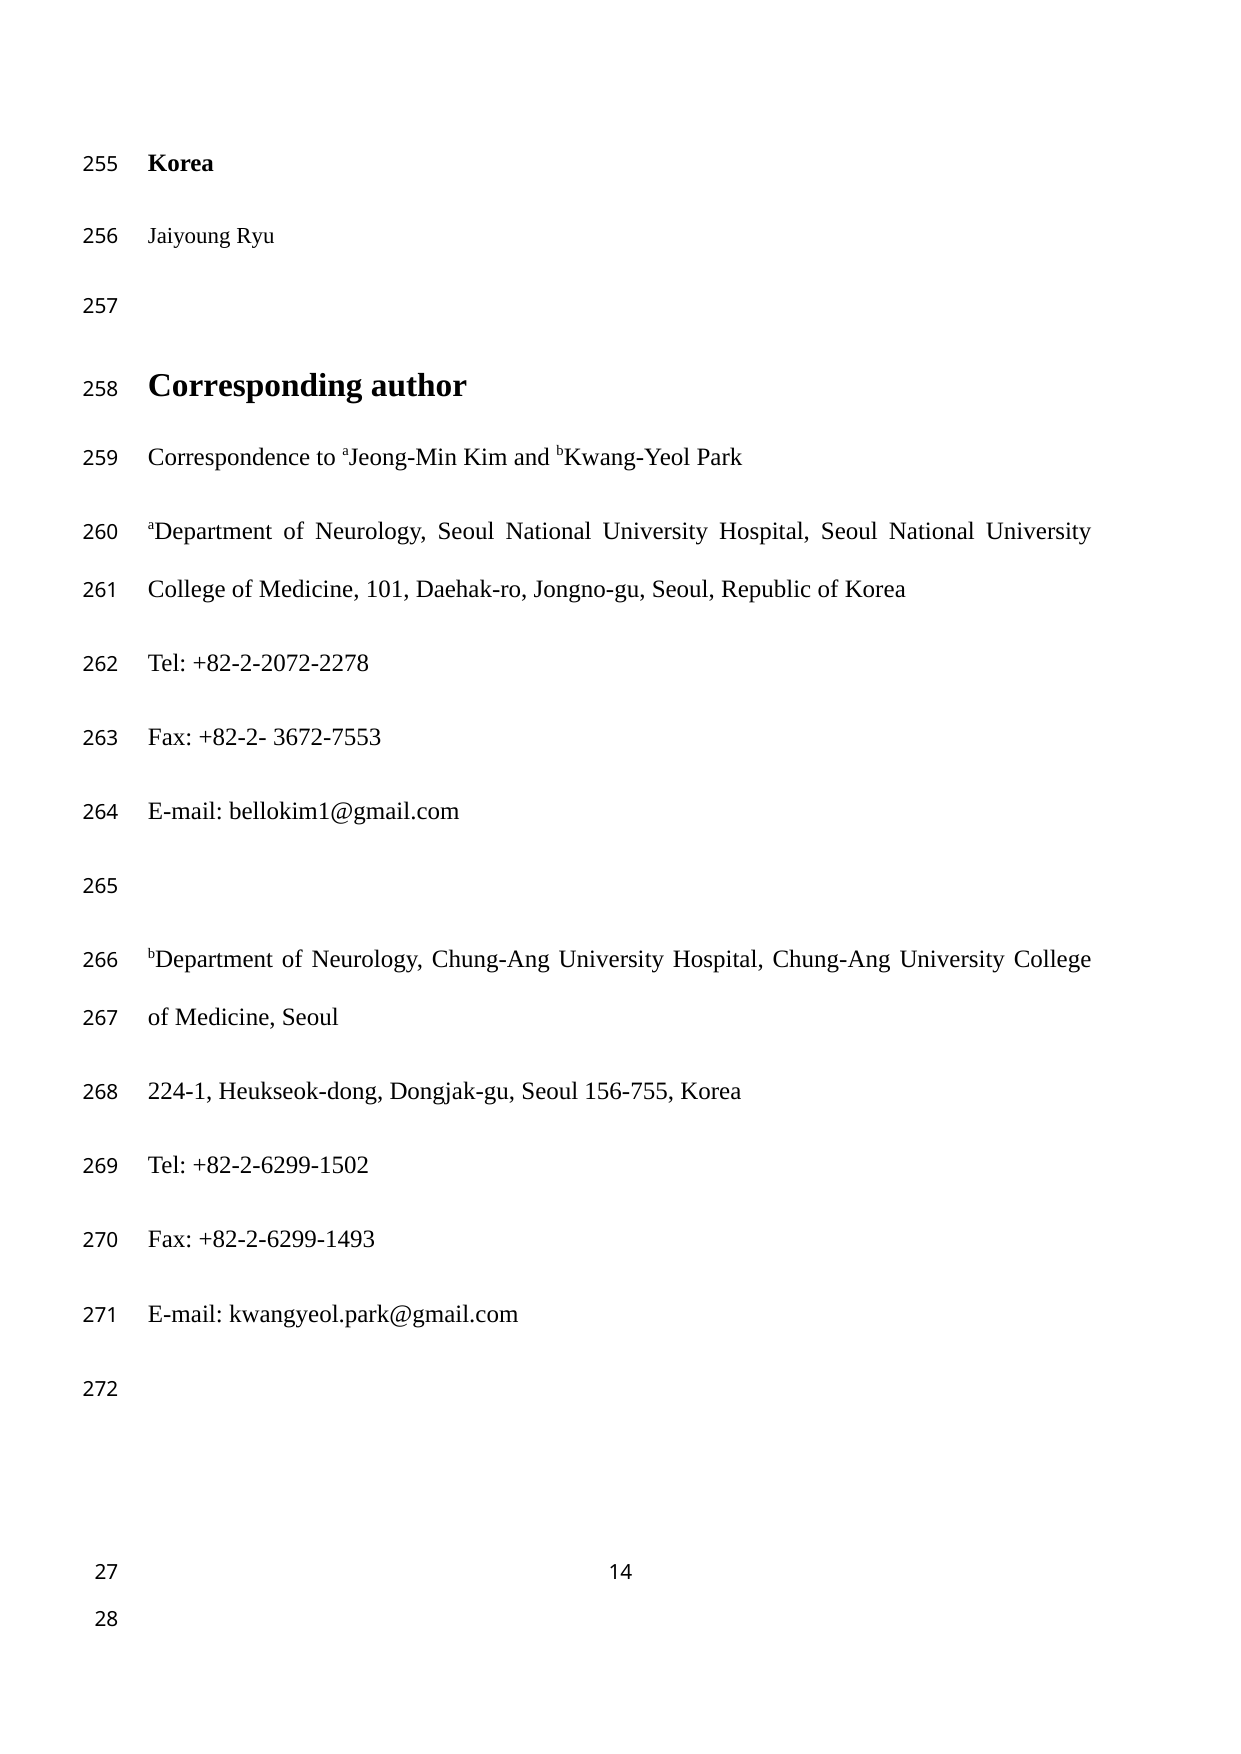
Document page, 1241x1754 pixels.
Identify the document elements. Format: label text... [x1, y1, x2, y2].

text Department of Mechanical Engineering, Chung-Ang University, Seoul, Republic of Korea [148, 148, 1092, 176]
text E-mail: bellokim1@gmail.com [148, 796, 1092, 825]
text Corresponding author [148, 365, 1092, 404]
text Tel: +82-2-6299-1502 [148, 1150, 1092, 1179]
text bDepartment of Neurology, Chung-Ang University Hospital, Chung-Ang University College of Medicine, Seoul [148, 944, 1092, 1031]
text Jaiyoung Ryu [148, 222, 1092, 248]
text Fax: +82-2- 3672-7553 [148, 722, 1092, 751]
text 224-1, Heukseok-dong, Dongjak-gu, Seoul 156-755, Korea [148, 1076, 1092, 1105]
text aDepartment of Neurology, Seoul National University Hospital, Seoul National University College of Medicine, 101, Daehak-ro, Jongno-gu, Seoul, Republic of Korea [148, 516, 1092, 602]
text Fax: +82-2-6299-1493 [148, 1224, 1092, 1253]
text E-mail: kwangyeol.park@gmail.com [148, 1299, 1092, 1327]
text Tel: +82-2-2072-2278 [148, 648, 1092, 677]
text Correspondence to aJeong-Min Kim and bKwang-Yeol Park [148, 442, 1092, 471]
